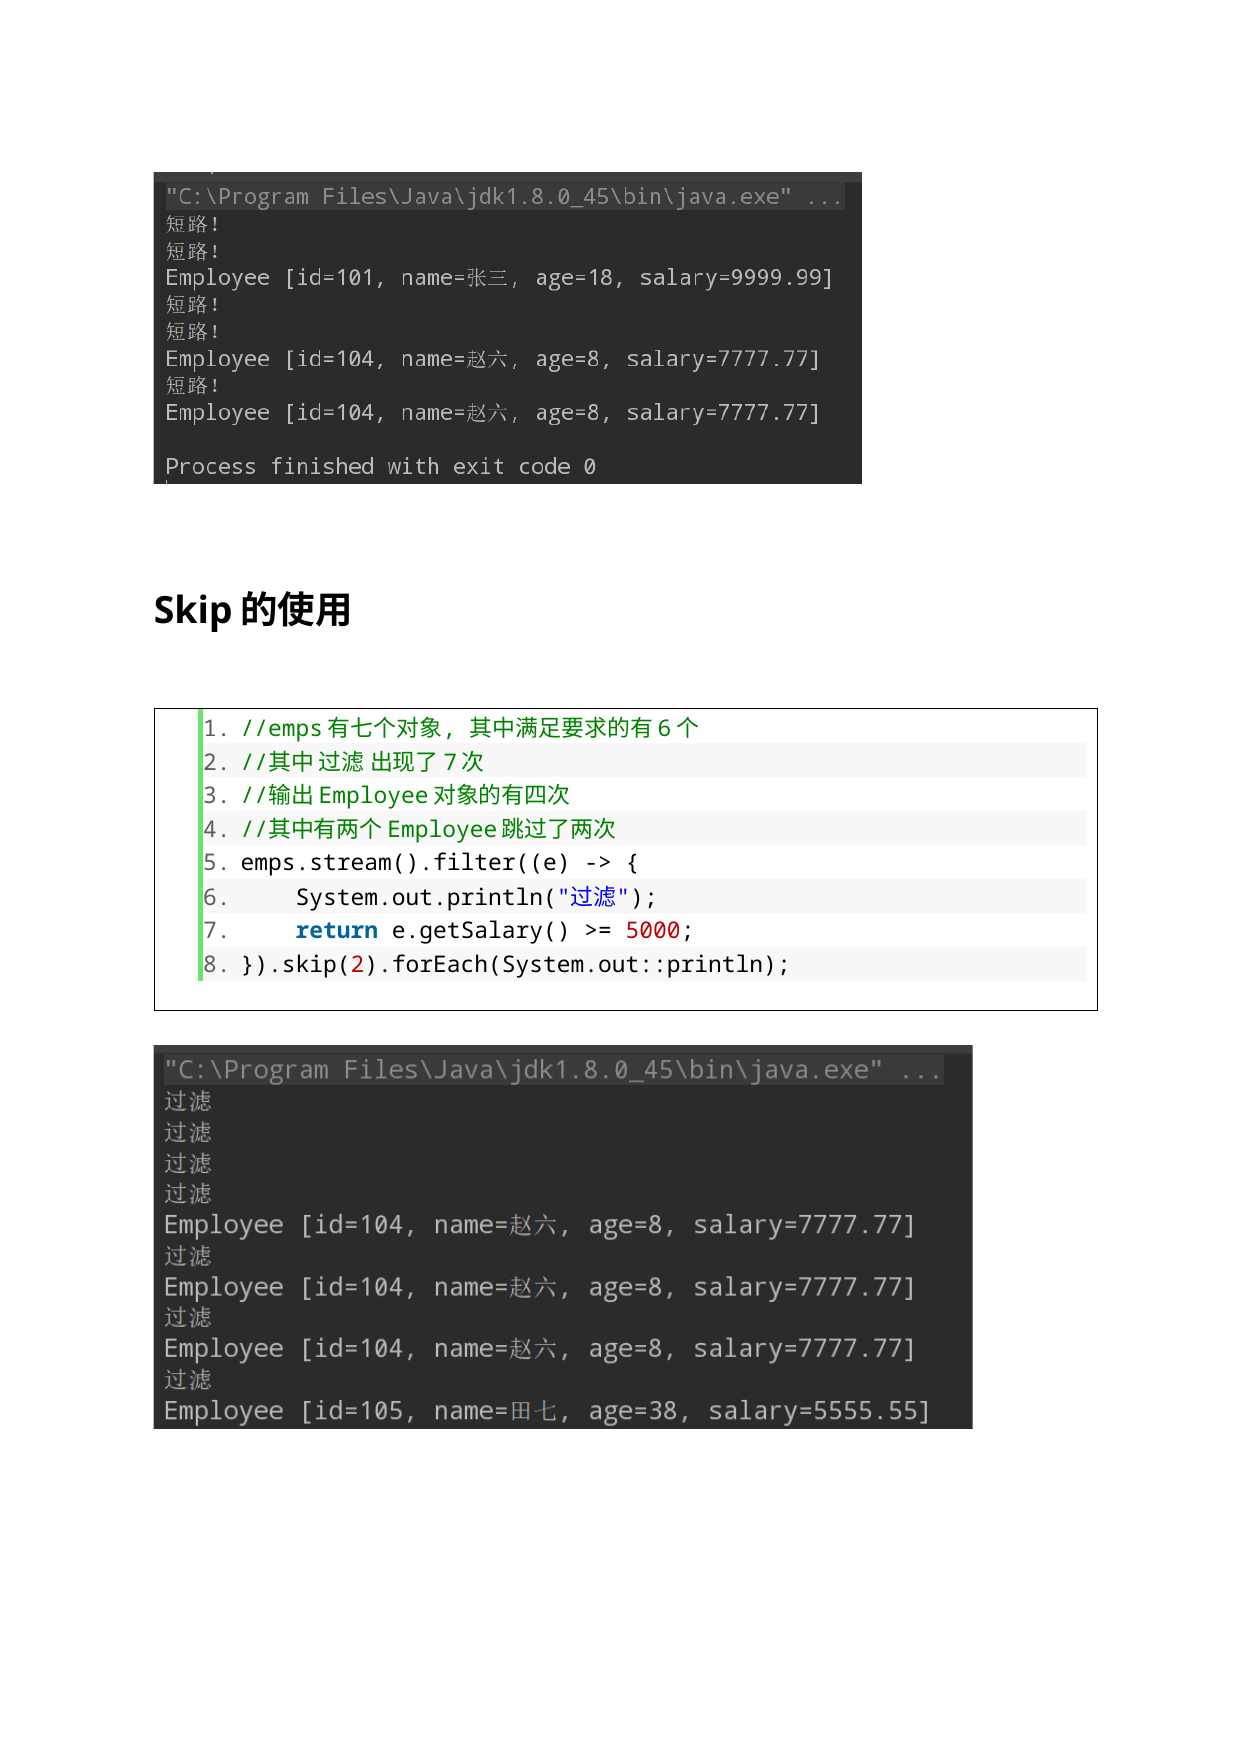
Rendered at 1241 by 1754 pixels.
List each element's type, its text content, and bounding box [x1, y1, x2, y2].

subtitle Skip的使用 [153, 573, 1098, 641]
picture [153, 172, 862, 484]
table_header //emps有七个对象, 其中满足要求的有6个 //其中 过滤 出现了7次 //输出Employee对象的有四次 //其中有两个Employee跳过了两次 emps.stream().filter((e) -> { System.out.println("过滤"); return e.getSalary() >= 5000; }).skip(2).forEach(System.out::println); [155, 709, 1097, 1010]
picture [153, 1045, 973, 1429]
